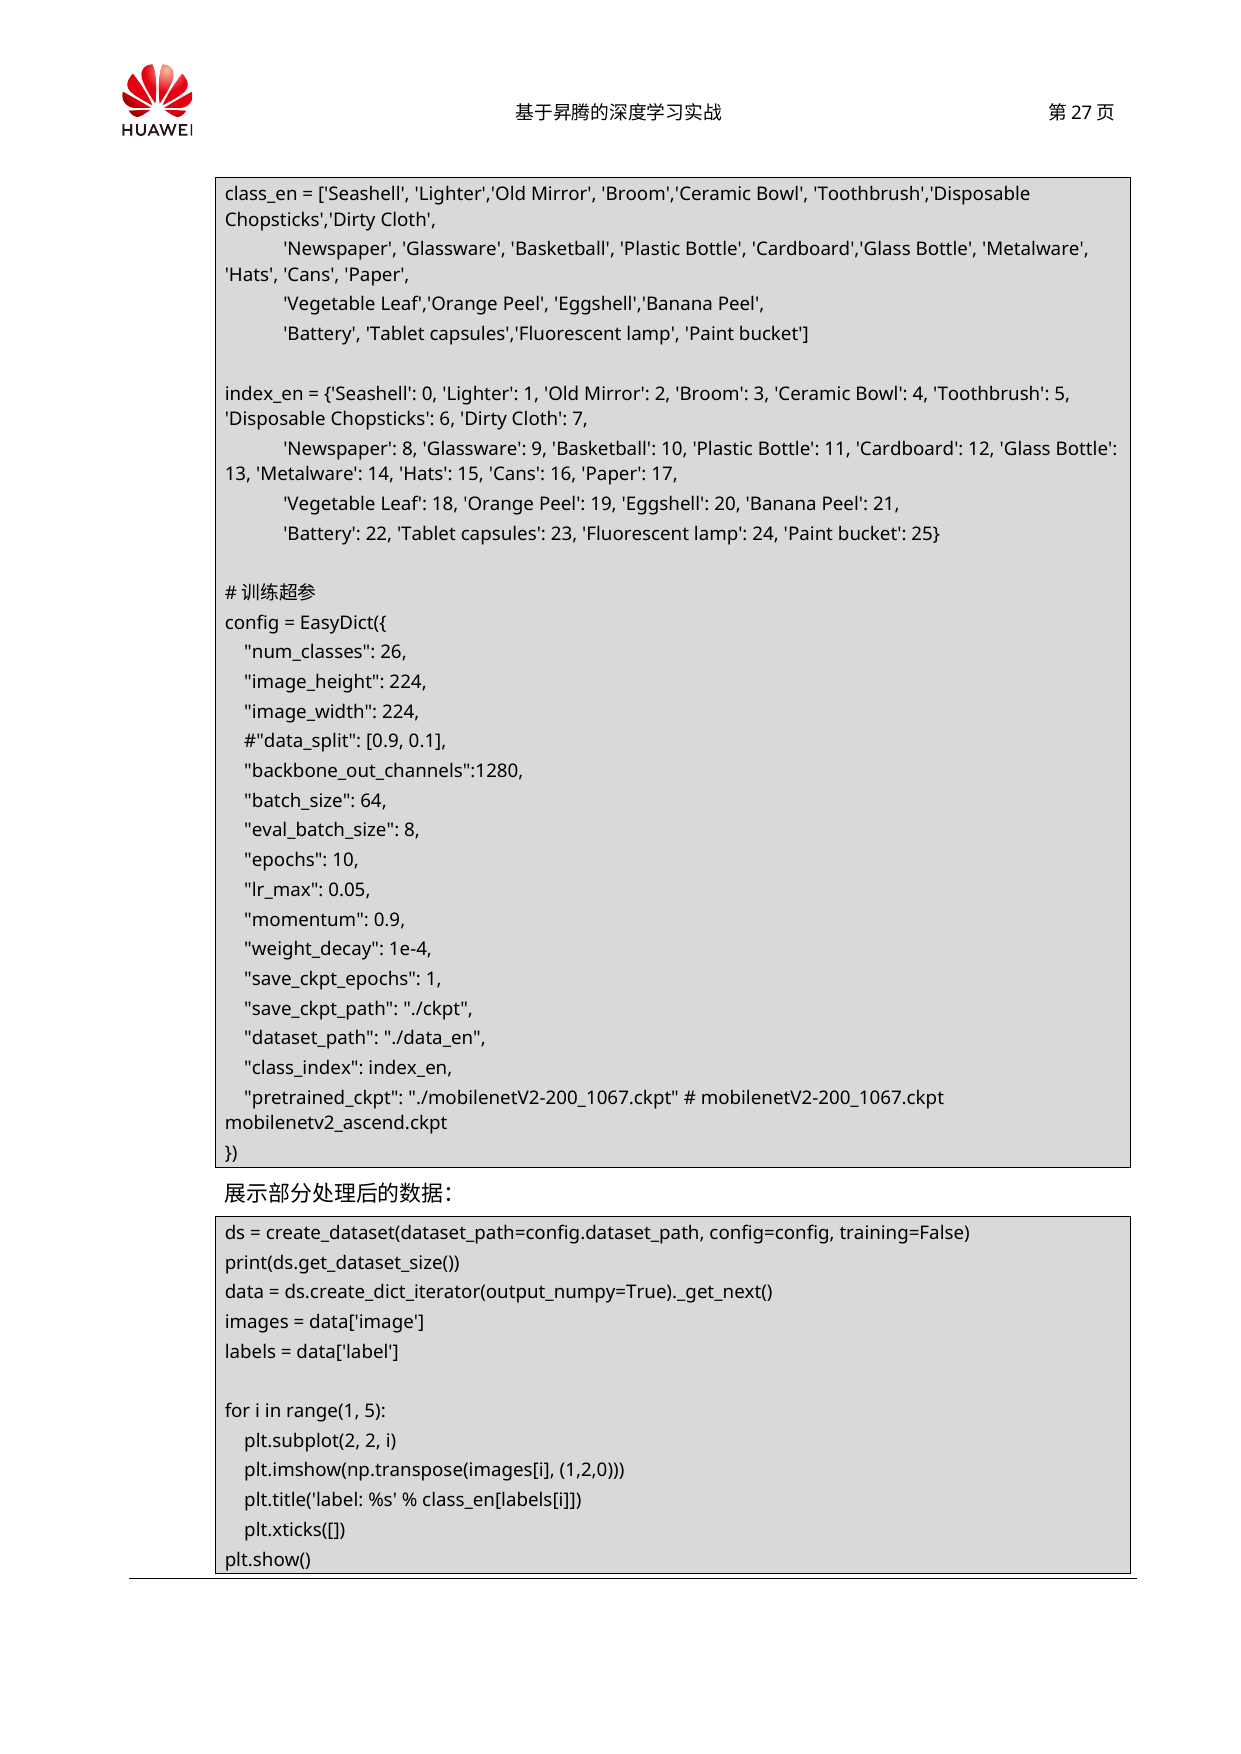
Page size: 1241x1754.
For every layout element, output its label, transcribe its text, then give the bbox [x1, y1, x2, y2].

text "lr_max": 0.05, [216, 873, 1130, 902]
text }) [216, 1136, 1130, 1167]
text "momentum": 0.9, [216, 903, 1130, 931]
text "weight_decay": 1e-4, [216, 932, 1130, 961]
text #"data_split": [0.9, 0.1], [216, 724, 1130, 753]
text 'Newspaper': 8, 'Glassware': 9, 'Basketball': 10, 'Plastic Bottle': 11, 'Cardboard': 12, 'Glass Bottle': 13, 'Metalware': 14, 'Hats': 15, 'Cans': 16, 'Paper': 17, [216, 432, 1130, 486]
text "dataset_path": "./data_en", [216, 1021, 1130, 1050]
text "image_width": 224, [216, 695, 1130, 723]
text "image_height": 224, [216, 665, 1130, 694]
text "backbone_out_channels":1280, [216, 754, 1130, 783]
text plt.title('label: %s' % class_en[labels[i]]) [216, 1483, 1130, 1512]
text 展示部分处理后的数据： [224, 1176, 1122, 1208]
text "pretrained_ckpt": "./mobilenetV2-200_1067.ckpt" # mobilenetV2-200_1067.ckpt mobilenetv2_ascend.ckpt [216, 1081, 1130, 1135]
text images = data['image'] [216, 1305, 1130, 1334]
text plt.xticks([]) [216, 1513, 1130, 1542]
text config = EasyDict({ [216, 606, 1130, 634]
text ds = create_dataset(dataset_path=config.dataset_path, config=config, training=False) [216, 1217, 1130, 1245]
text "epochs": 10, [216, 843, 1130, 872]
text "num_classes": 26, [216, 636, 1130, 664]
text plt.show() [216, 1543, 1130, 1573]
text 'Vegetable Leaf': 18, 'Orange Peel': 19, 'Eggshell': 20, 'Banana Peel': 21, [216, 487, 1130, 516]
picture [122, 64, 193, 136]
text "eval_batch_size": 8, [216, 814, 1130, 842]
text "save_ckpt_path": "./ckpt", [216, 992, 1130, 1020]
text 'Vegetable Leaf','Orange Peel', 'Eggshell','Banana Peel', [216, 288, 1130, 316]
text print(ds.get_dataset_size()) [216, 1246, 1130, 1274]
text class_en = ['Seashell', 'Lighter','Old Mirror', 'Broom','Ceramic Bowl', 'Toothbrush','Disposable Chopsticks','Dirty Cloth', [216, 178, 1130, 231]
text index_en = {'Seashell': 0, 'Lighter': 1, 'Old Mirror': 2, 'Broom': 3, 'Ceramic Bowl': 4, 'Toothbrush': 5, 'Disposable Chopsticks': 6, 'Dirty Cloth': 7, [216, 377, 1130, 431]
text "save_ckpt_epochs": 1, [216, 962, 1130, 991]
text plt.subplot(2, 2, i) [216, 1424, 1130, 1453]
text labels = data['label'] [216, 1335, 1130, 1363]
text 'Battery', 'Tablet capsules','Fluorescent lamp', 'Paint bucket'] [216, 317, 1130, 346]
text "class_index": index_en, [216, 1051, 1130, 1080]
text "batch_size": 64, [216, 784, 1130, 813]
text plt.imshow(np.transpose(images[i], (1,2,0))) [216, 1454, 1130, 1482]
text data = ds.create_dict_iterator(output_numpy=True)._get_next() [216, 1276, 1130, 1304]
text 'Newspaper', 'Glassware', 'Basketball', 'Plastic Bottle', 'Cardboard','Glass Bottle', 'Metalware', 'Hats', 'Cans', 'Paper', [216, 232, 1130, 287]
text for i in range(1, 5): [216, 1394, 1130, 1423]
text 'Battery': 22, 'Tablet capsules': 23, 'Fluorescent lamp': 24, 'Paint bucket': 25} [216, 517, 1130, 545]
text # 训练超参 [216, 576, 1130, 605]
